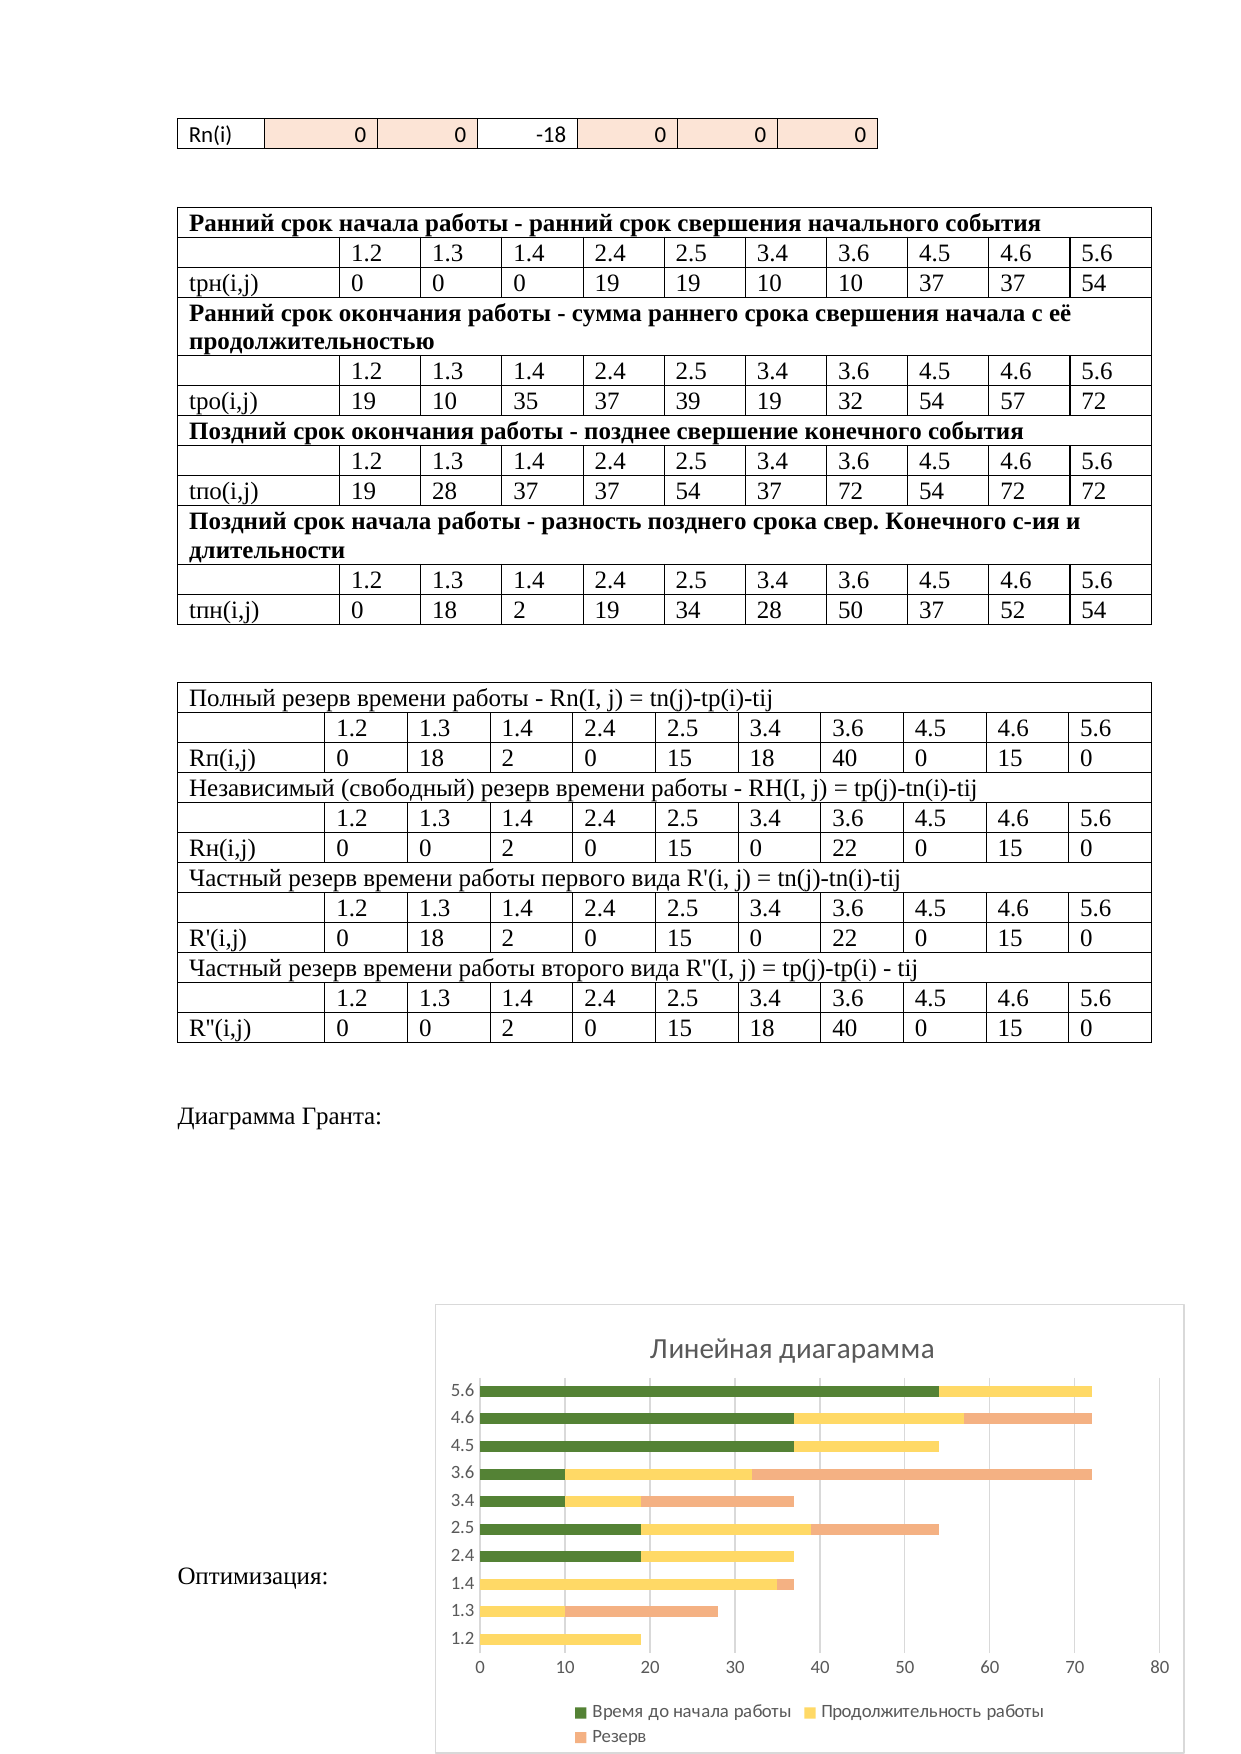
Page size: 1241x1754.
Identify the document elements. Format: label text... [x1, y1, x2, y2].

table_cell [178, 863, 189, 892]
table_cell [313, 893, 324, 922]
table_cell 0 [502, 268, 583, 297]
table_cell 37 [908, 268, 988, 297]
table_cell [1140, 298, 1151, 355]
table_cell [178, 238, 339, 267]
table_cell [178, 983, 189, 1012]
table_cell Rn(i) [178, 119, 264, 148]
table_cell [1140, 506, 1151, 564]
table_cell 4.5 [908, 565, 988, 594]
table_cell 50 [827, 595, 907, 624]
table_cell 4.5 [908, 238, 988, 267]
table_cell 1.3 [421, 238, 501, 267]
text Оптимизация: [177, 1561, 435, 1589]
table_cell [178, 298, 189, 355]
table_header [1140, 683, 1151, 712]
table_cell 0 [778, 119, 877, 148]
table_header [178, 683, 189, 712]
table_cell 2.5 [665, 565, 745, 594]
table_cell [313, 713, 324, 742]
table_cell 2 [502, 595, 583, 624]
table_cell 0 [678, 119, 777, 148]
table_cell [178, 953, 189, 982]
table_cell 2.4 [584, 238, 664, 267]
table_cell 18 [421, 595, 501, 624]
table_header Ранний срок начала работы - ранний срок свершения начального события [178, 208, 339, 237]
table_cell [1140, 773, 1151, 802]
table_cell [178, 565, 339, 594]
table_cell 4.6 [989, 238, 1069, 267]
table_cell [178, 803, 189, 832]
table_cell [178, 893, 189, 922]
table_cell 4.6 [989, 565, 1069, 594]
table_cell 3.6 [827, 565, 907, 594]
table_cell 1.2 [340, 238, 420, 267]
table_cell 5.6 [1071, 238, 1151, 267]
table_cell 0 [340, 595, 420, 624]
table_cell 19 [584, 268, 664, 297]
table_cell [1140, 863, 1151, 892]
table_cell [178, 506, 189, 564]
table_cell 2.5 [665, 238, 745, 267]
table_cell 2.4 [584, 565, 664, 594]
table_cell 19 [665, 268, 745, 297]
table_cell 54 [1071, 268, 1151, 297]
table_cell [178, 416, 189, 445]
table_cell 3.4 [746, 565, 826, 594]
table_cell 0 [421, 268, 501, 297]
table_cell 34 [665, 595, 745, 624]
table_cell 19 [584, 595, 664, 624]
table_cell 3.4 [746, 238, 826, 267]
table_cell 0 [578, 119, 677, 148]
table_cell 5.6 [1071, 565, 1151, 594]
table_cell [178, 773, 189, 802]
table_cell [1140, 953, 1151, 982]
table_cell 0 [378, 119, 477, 148]
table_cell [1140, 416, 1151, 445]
table_cell 1.4 [502, 565, 583, 594]
table_cell [178, 713, 189, 742]
table_cell 37 [989, 268, 1069, 297]
table_cell [313, 803, 324, 832]
table_cell 3.6 [827, 238, 907, 267]
table_cell [178, 446, 189, 475]
table_cell [328, 446, 339, 475]
table_cell [178, 356, 189, 385]
table_cell 1.3 [421, 565, 501, 594]
table_cell 10 [827, 268, 907, 297]
table_cell [313, 983, 324, 1012]
table_cell -18 [478, 119, 577, 148]
table_cell 54 [1071, 595, 1151, 624]
table_cell 37 [908, 595, 988, 624]
table_cell 1.2 [340, 565, 420, 594]
table_cell 28 [746, 595, 826, 624]
table_cell 1.4 [502, 238, 583, 267]
table_cell tрн(i,j) [178, 268, 339, 297]
table_cell 52 [989, 595, 1069, 624]
table_cell 0 [340, 268, 420, 297]
text Диаграмма Гранта: [177, 1101, 1152, 1129]
table_cell tпн(i,j) [178, 595, 339, 624]
table_cell 0 [265, 119, 377, 148]
table_cell [328, 356, 339, 385]
table_cell 10 [746, 268, 826, 297]
